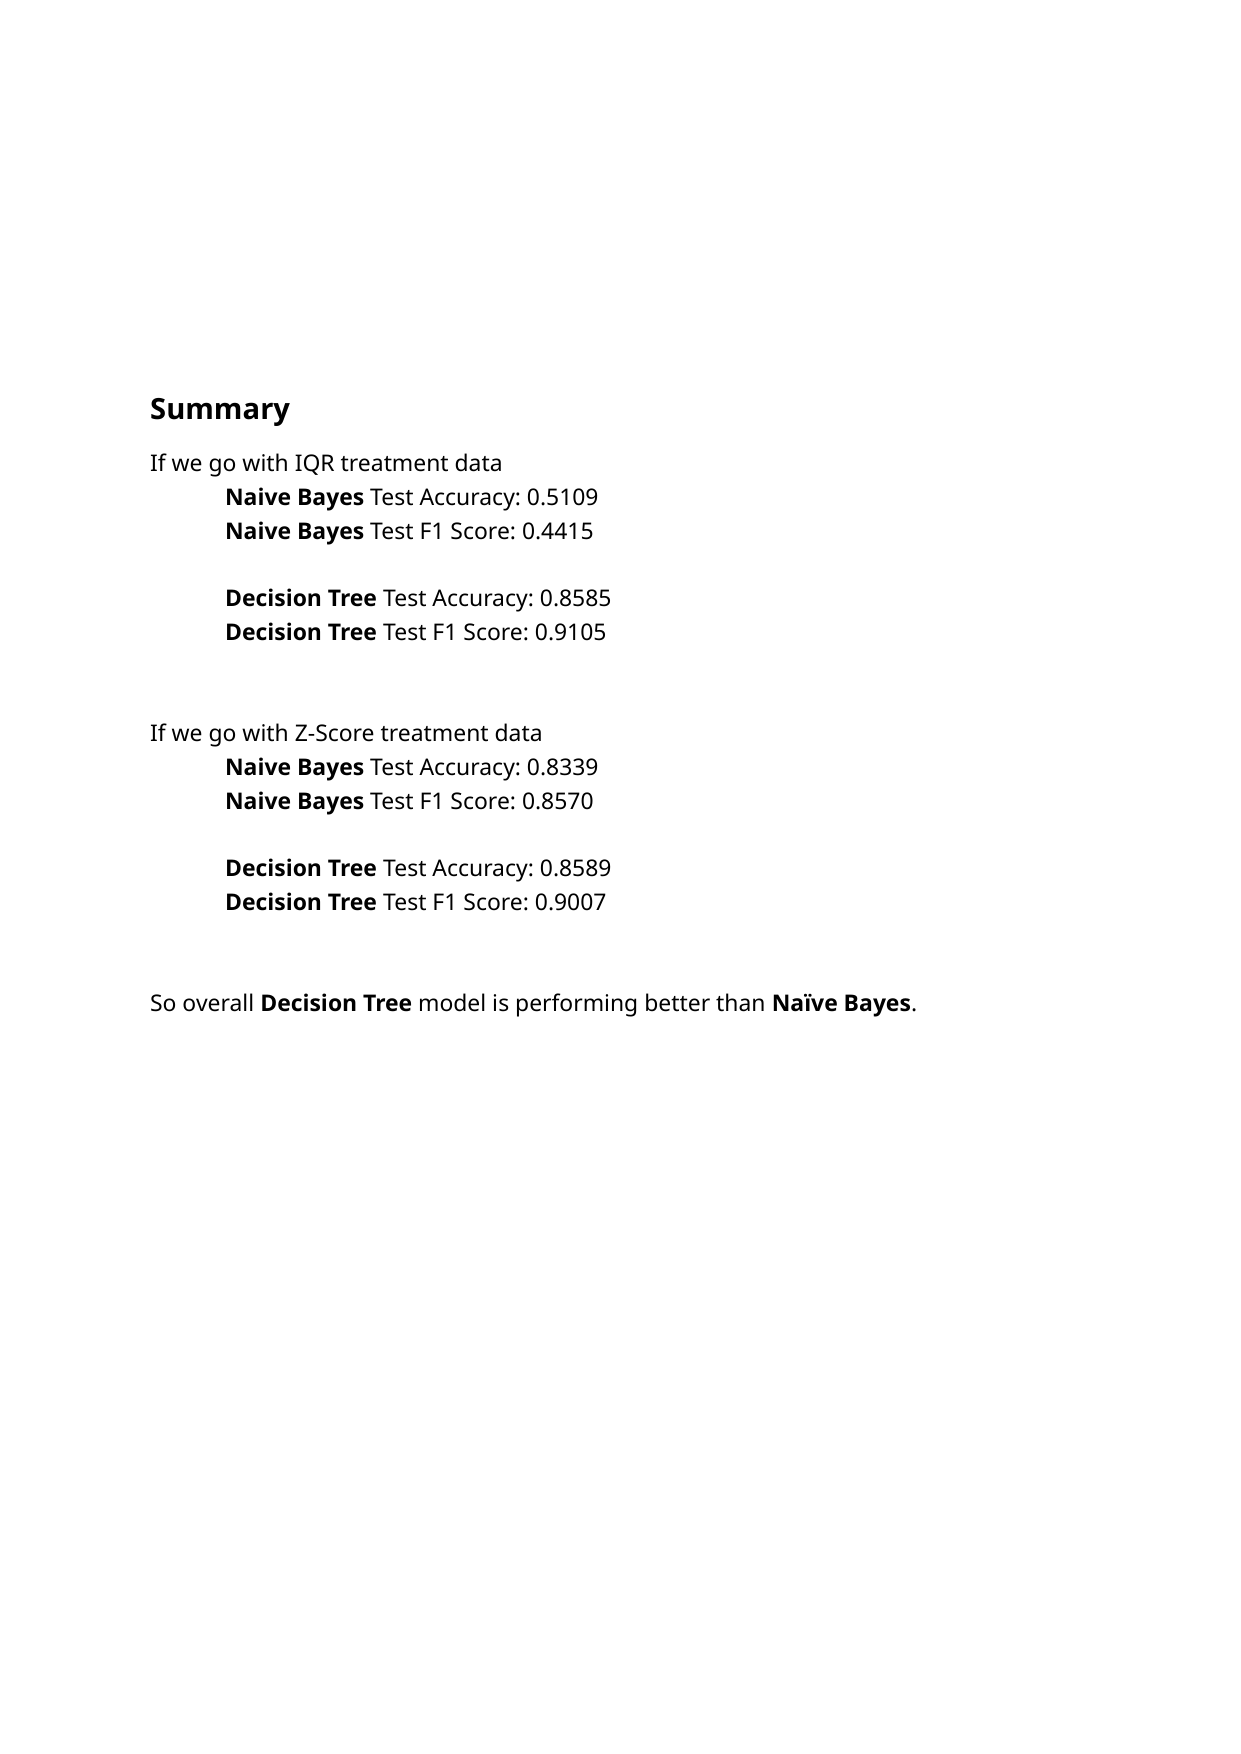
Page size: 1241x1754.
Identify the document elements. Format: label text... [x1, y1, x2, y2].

text Decision Tree Test F1 Score: 0.9105 [150, 616, 1090, 647]
text Decision Tree Test F1 Score: 0.9007 [150, 886, 1090, 917]
text Summary [150, 388, 1090, 428]
text Decision Tree Test Accuracy: 0.8589 [150, 852, 1090, 884]
text If we go with IQR treatment data [150, 447, 1090, 479]
text Naive Bayes Test F1 Score: 0.4415 [150, 515, 1090, 546]
text Naive Bayes Test Accuracy: 0.8339 [150, 751, 1090, 782]
text So overall Decision Tree model is performing better than Naïve Bayes. [150, 987, 1090, 1019]
text Decision Tree Test Accuracy: 0.8585 [150, 582, 1090, 614]
text If we go with Z-Score treatment data [150, 717, 1090, 749]
text Naive Bayes Test F1 Score: 0.8570 [150, 785, 1090, 816]
text Naive Bayes Test Accuracy: 0.5109 [150, 481, 1090, 512]
